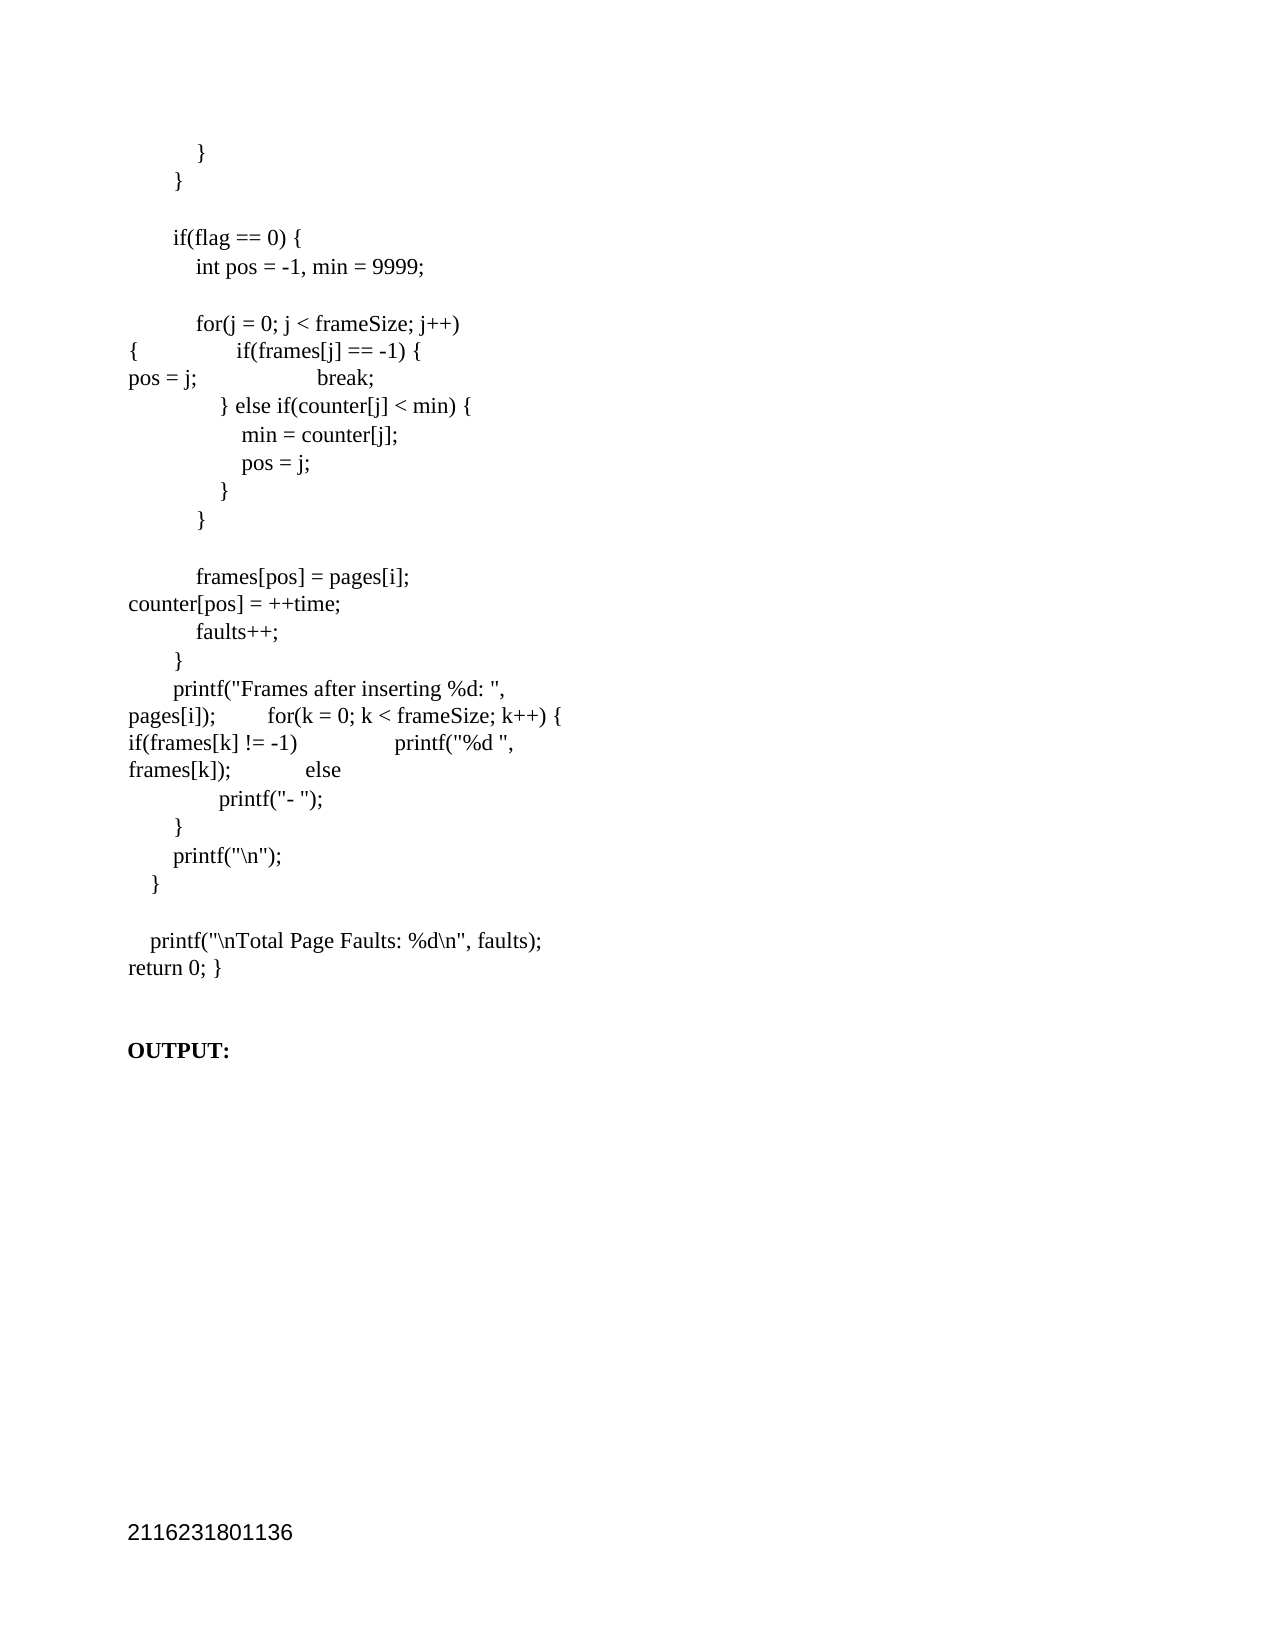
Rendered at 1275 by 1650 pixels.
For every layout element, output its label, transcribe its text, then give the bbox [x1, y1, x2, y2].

text printf("\n"); [127, 842, 1124, 868]
text } else if(counter[j] < min) { [127, 392, 1124, 419]
text } [127, 813, 1124, 840]
text } [127, 506, 1124, 532]
text } [127, 647, 1124, 673]
text printf("\nTotal Page Faults: %d\n", faults); return 0; } [127, 927, 542, 981]
text pos = j; [127, 449, 1124, 476]
text } [127, 870, 1124, 897]
text for(j = 0; j < frameSize; j++) { if(frames[j] == -1) { pos = j; break; [127, 310, 476, 390]
text if(flag == 0) { [127, 224, 1124, 251]
text } [127, 478, 1124, 504]
text OUTPUT: [127, 1037, 1161, 1063]
text } [127, 139, 1124, 165]
text min = counter[j]; [127, 421, 1124, 447]
text } [127, 167, 1124, 194]
text printf("Frames after inserting %d: ", pages[i]); for(k = 0; k < frameSize; k++) { if(frames[k] != -1) printf("%d ", frames[k]); else [127, 675, 598, 783]
text faults++; [127, 618, 1124, 645]
text printf("- "); [127, 785, 1124, 811]
text int pos = -1, min = 9999; [127, 253, 1124, 279]
text frames[pos] = pages[i]; counter[pos] = ++time; [127, 563, 530, 616]
